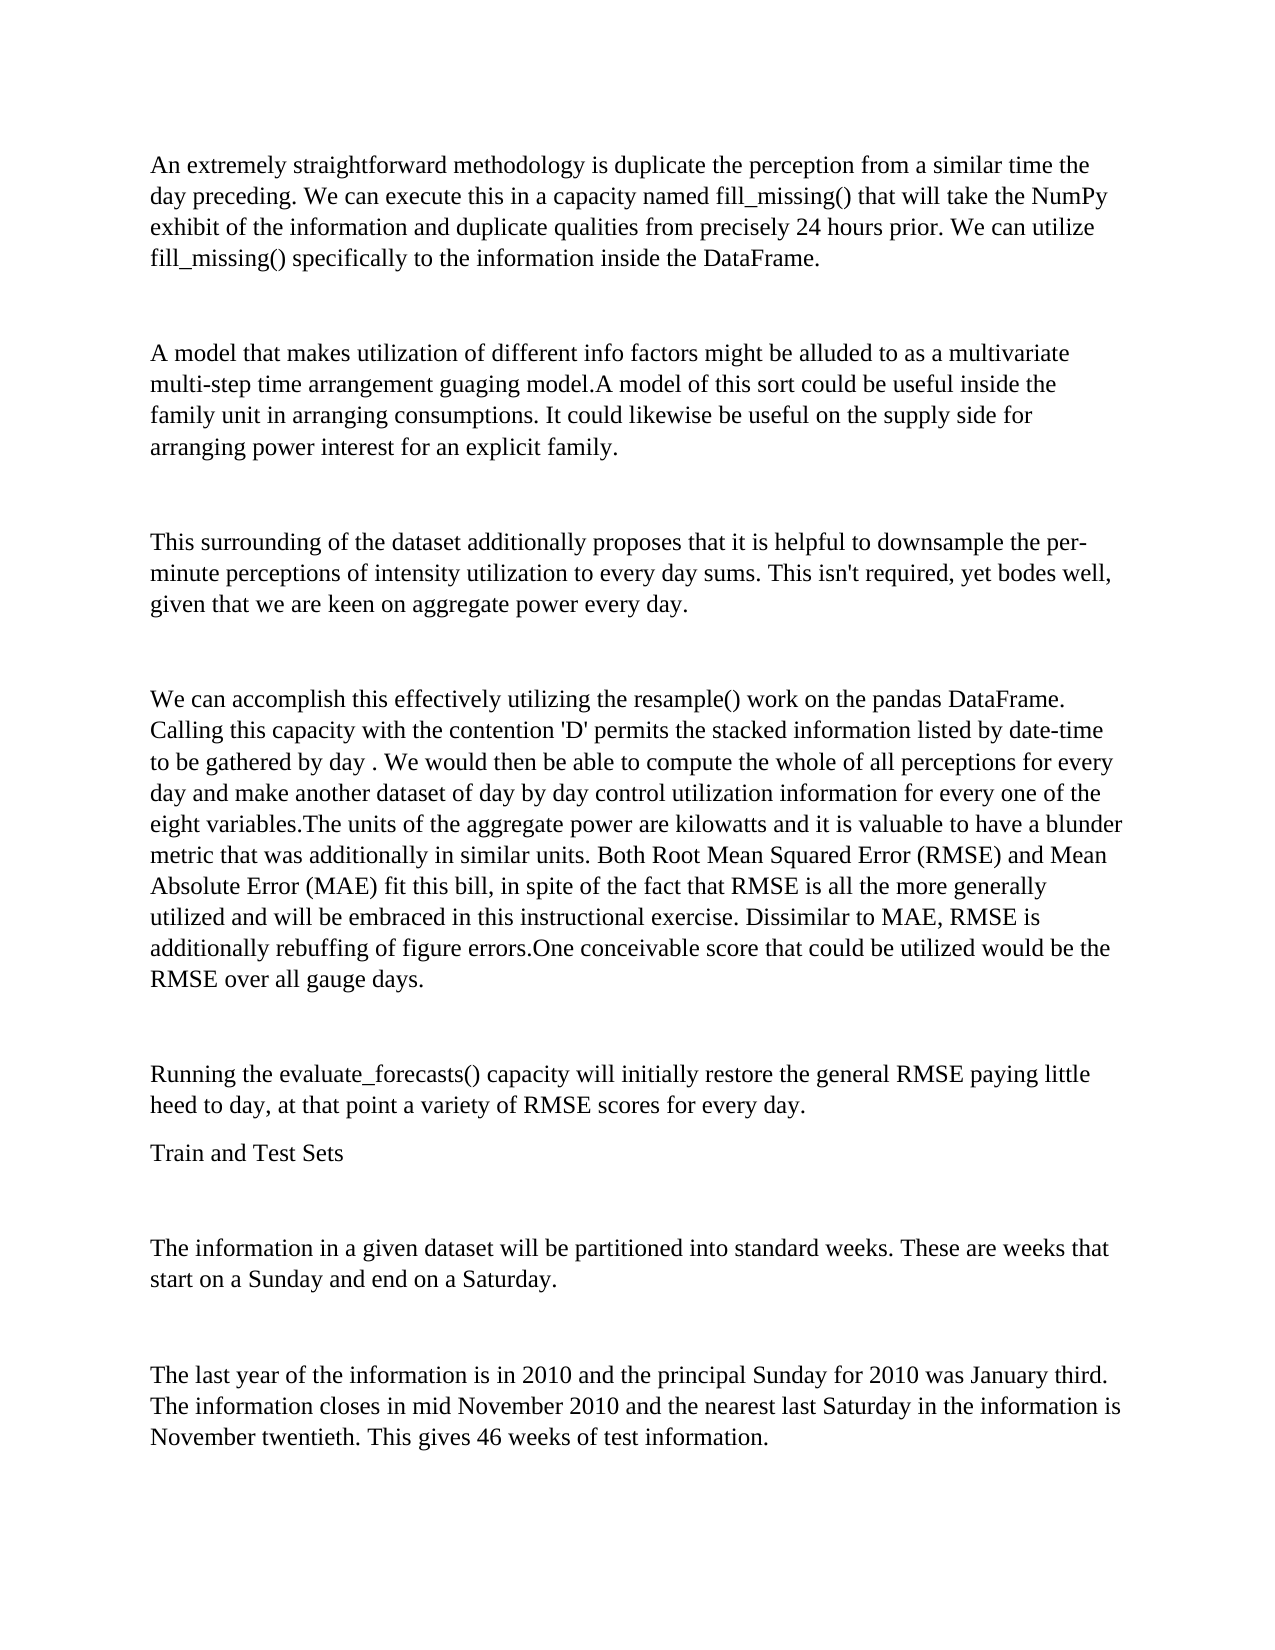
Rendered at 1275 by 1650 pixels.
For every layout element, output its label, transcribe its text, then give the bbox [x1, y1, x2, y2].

text Running the evaluate_forecasts() capacity will initially restore the general RMSE paying little heed to day, at that point a variety of RMSE scores for every day. [150, 1059, 1125, 1119]
text A model that makes utilization of different info factors might be alluded to as a multivariate multi-step time arrangement guaging model.A model of this sort could be useful inside the family unit in arranging consumptions. It could likewise be useful on the supply side for arranging power interest for an explicit family. [150, 338, 1125, 460]
text The information in a given dataset will be partitioned into standard weeks. These are weeks that start on a Sunday and end on a Saturday. [150, 1233, 1125, 1293]
text The last year of the information is in 2010 and the principal Sunday for 2010 was January third. The information closes in mid November 2010 and the nearest last Saturday in the information is November twentieth. This gives 46 weeks of test information. [150, 1360, 1125, 1451]
text This surrounding of the dataset additionally proposes that it is helpful to downsample the per-minute perceptions of intensity utilization to every day sums. This isn't required, yet bodes well, given that we are keen on aggregate power every day. [150, 527, 1125, 618]
text An extremely straightforward methodology is duplicate the perception from a similar time the day preceding. We can execute this in a capacity named fill_missing() that will take the NumPy exhibit of the information and duplicate qualities from precisely 24 hours prior. We can utilize fill_missing() specifically to the information inside the DataFrame. [150, 150, 1125, 272]
text Train and Test Sets [150, 1138, 1125, 1167]
text We can accomplish this effectively utilizing the resample() work on the pandas DataFrame. Calling this capacity with the contention 'D' permits the stacked information listed by date-time to be gathered by day . We would then be able to compute the whole of all perceptions for every day and make another dataset of day by day control utilization information for every one of the eight variables.The units of the aggregate power are kilowatts and it is valuable to have a blunder metric that was additionally in similar units. Both Root Mean Squared Error (RMSE) and Mean Absolute Error (MAE) fit this bill, in spite of the fact that RMSE is all the more generally utilized and will be embraced in this instructional exercise. Dissimilar to MAE, RMSE is additionally rebuffing of figure errors.One conceivable score that could be utilized would be the RMSE over all gauge days. [150, 684, 1125, 993]
